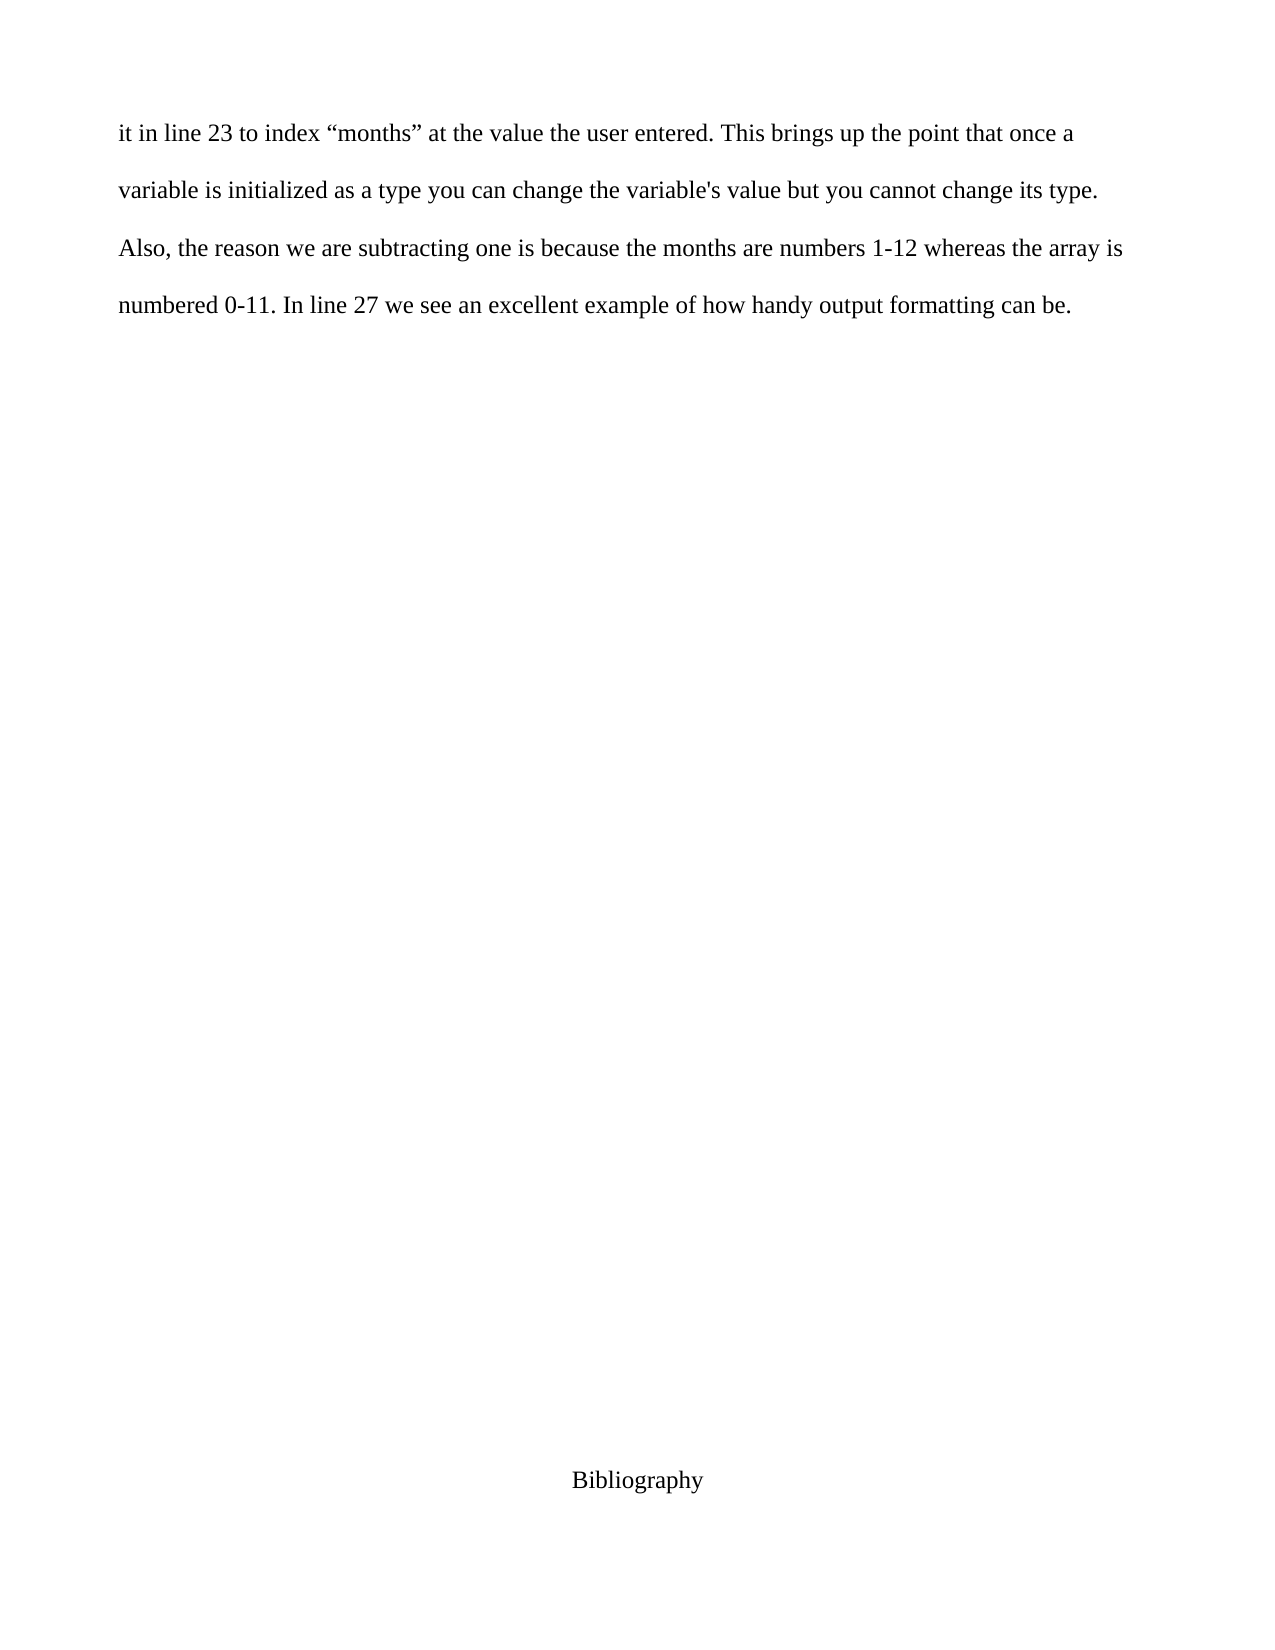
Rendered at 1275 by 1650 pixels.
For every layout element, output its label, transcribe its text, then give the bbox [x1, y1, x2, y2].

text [118, 118, 1157, 319]
text Bibliography [118, 1466, 1157, 1494]
